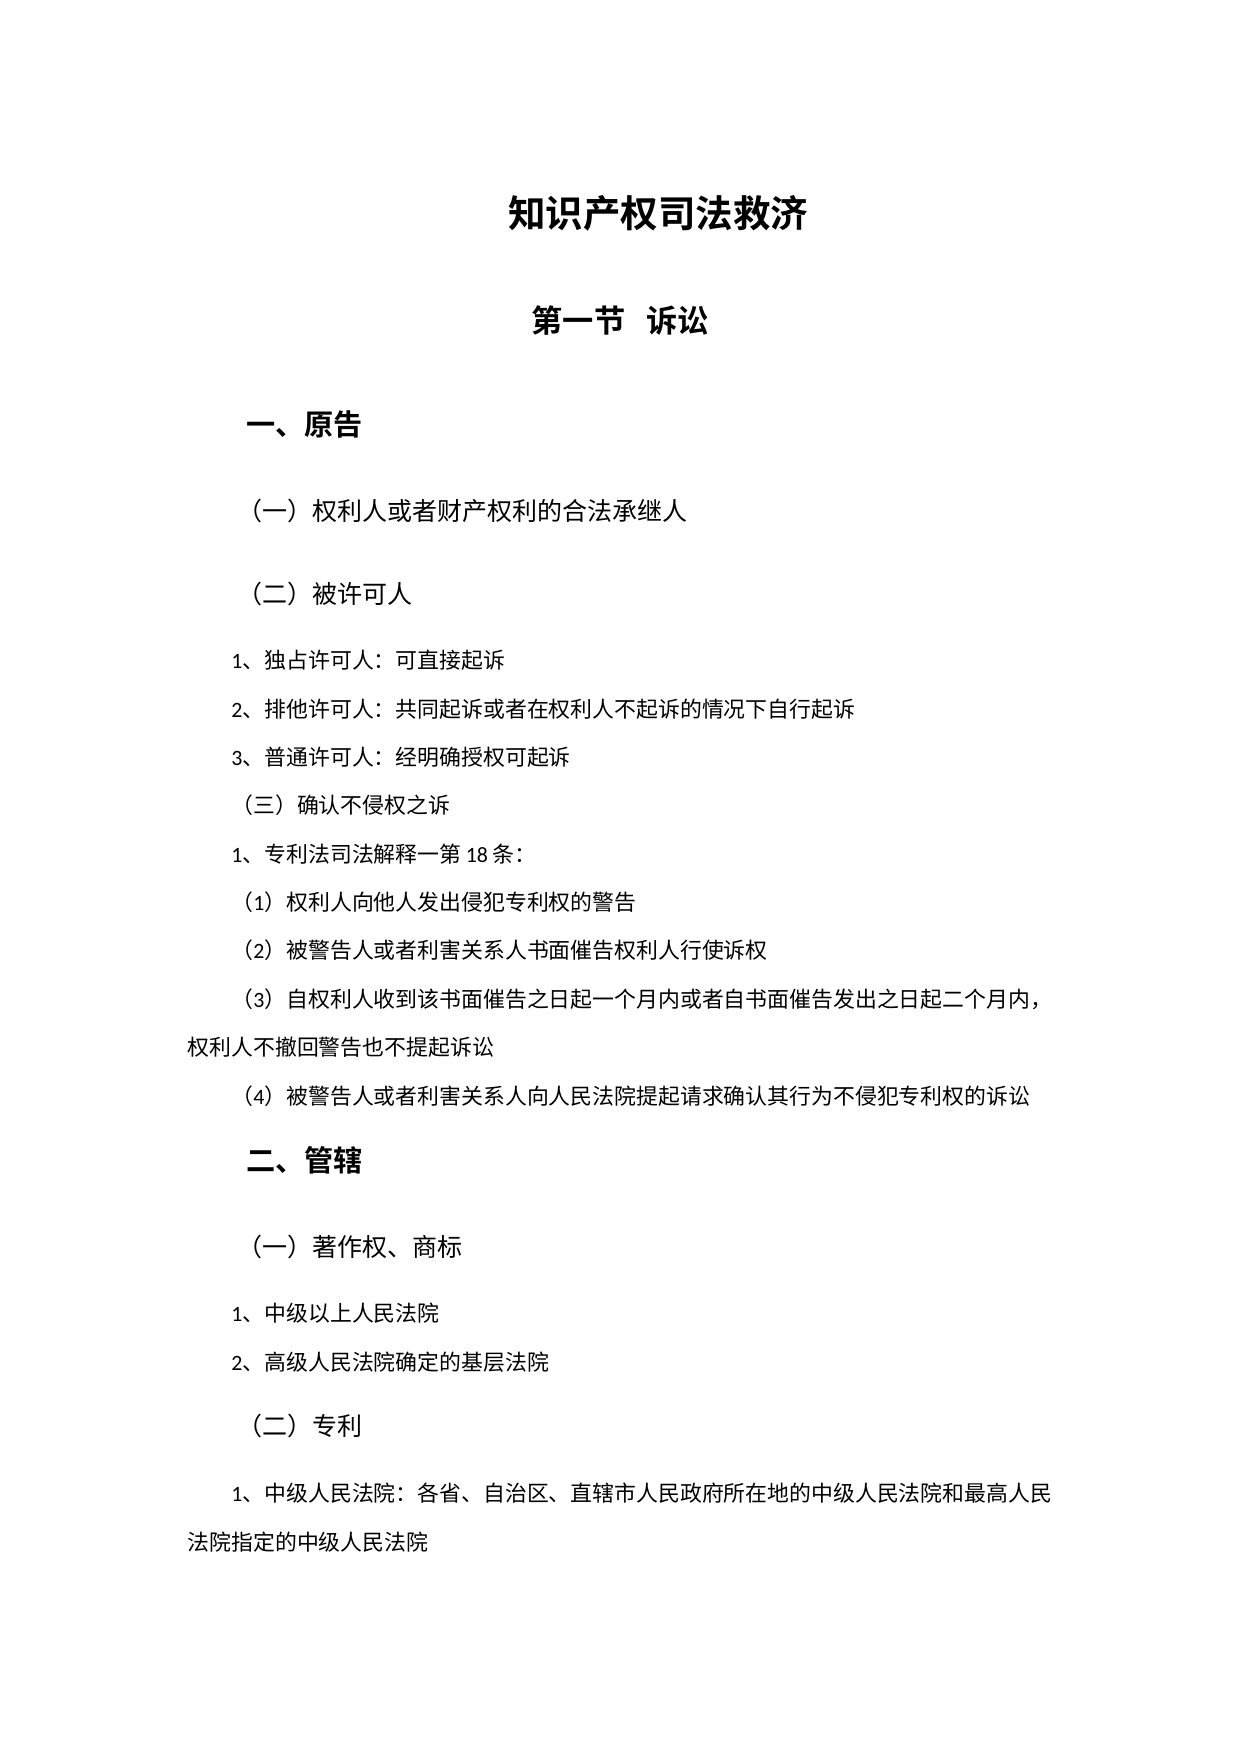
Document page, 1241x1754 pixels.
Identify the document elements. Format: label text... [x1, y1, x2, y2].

text 1、独占许可人：可直接起诉 [187, 643, 1053, 675]
text 1、专利法司法解释一第18条： [187, 836, 1053, 869]
text （二）专利 [187, 1392, 1053, 1457]
text （三）确认不侵权之诉 [187, 788, 1053, 820]
text （一）权利人或者财产权利的合法承继人 [187, 477, 1053, 542]
text （1）权利人向他人发出侵犯专利权的警告 [187, 884, 1053, 917]
text 2、高级人民法院确定的基层法院 [187, 1344, 1053, 1377]
text 1、中级以上人民法院 [187, 1296, 1053, 1328]
text 3、普通许可人：经明确授权可起诉 [187, 739, 1053, 772]
text （二）被许可人 [187, 560, 1053, 625]
list 第一节 诉讼 [187, 287, 1053, 352]
text 知识产权司法救济 [187, 178, 1053, 243]
text 二、管辖 [187, 1127, 1053, 1192]
text （2）被警告人或者利害关系人书面催告权利人行使诉权 [187, 933, 1053, 965]
text 一、原告 [187, 390, 1053, 455]
text 1、中级人民法院：各省、自治区、直辖市人民政府所在地的中级人民法院和最高人民法院指定的中级人民法院 [187, 1476, 1053, 1557]
text （一）著作权、商标 [187, 1213, 1053, 1278]
text 2、排他许可人：共同起诉或者在权利人不起诉的情况下自行起诉 [187, 691, 1053, 724]
text （4）被警告人或者利害关系人向人民法院提起请求确认其行为不侵犯专利权的诉讼 [187, 1078, 1053, 1111]
text （3）自权利人收到该书面催告之日起一个月内或者自书面催告发出之日起二个月内，权利人不撤回警告也不提起诉讼 [187, 981, 1053, 1062]
